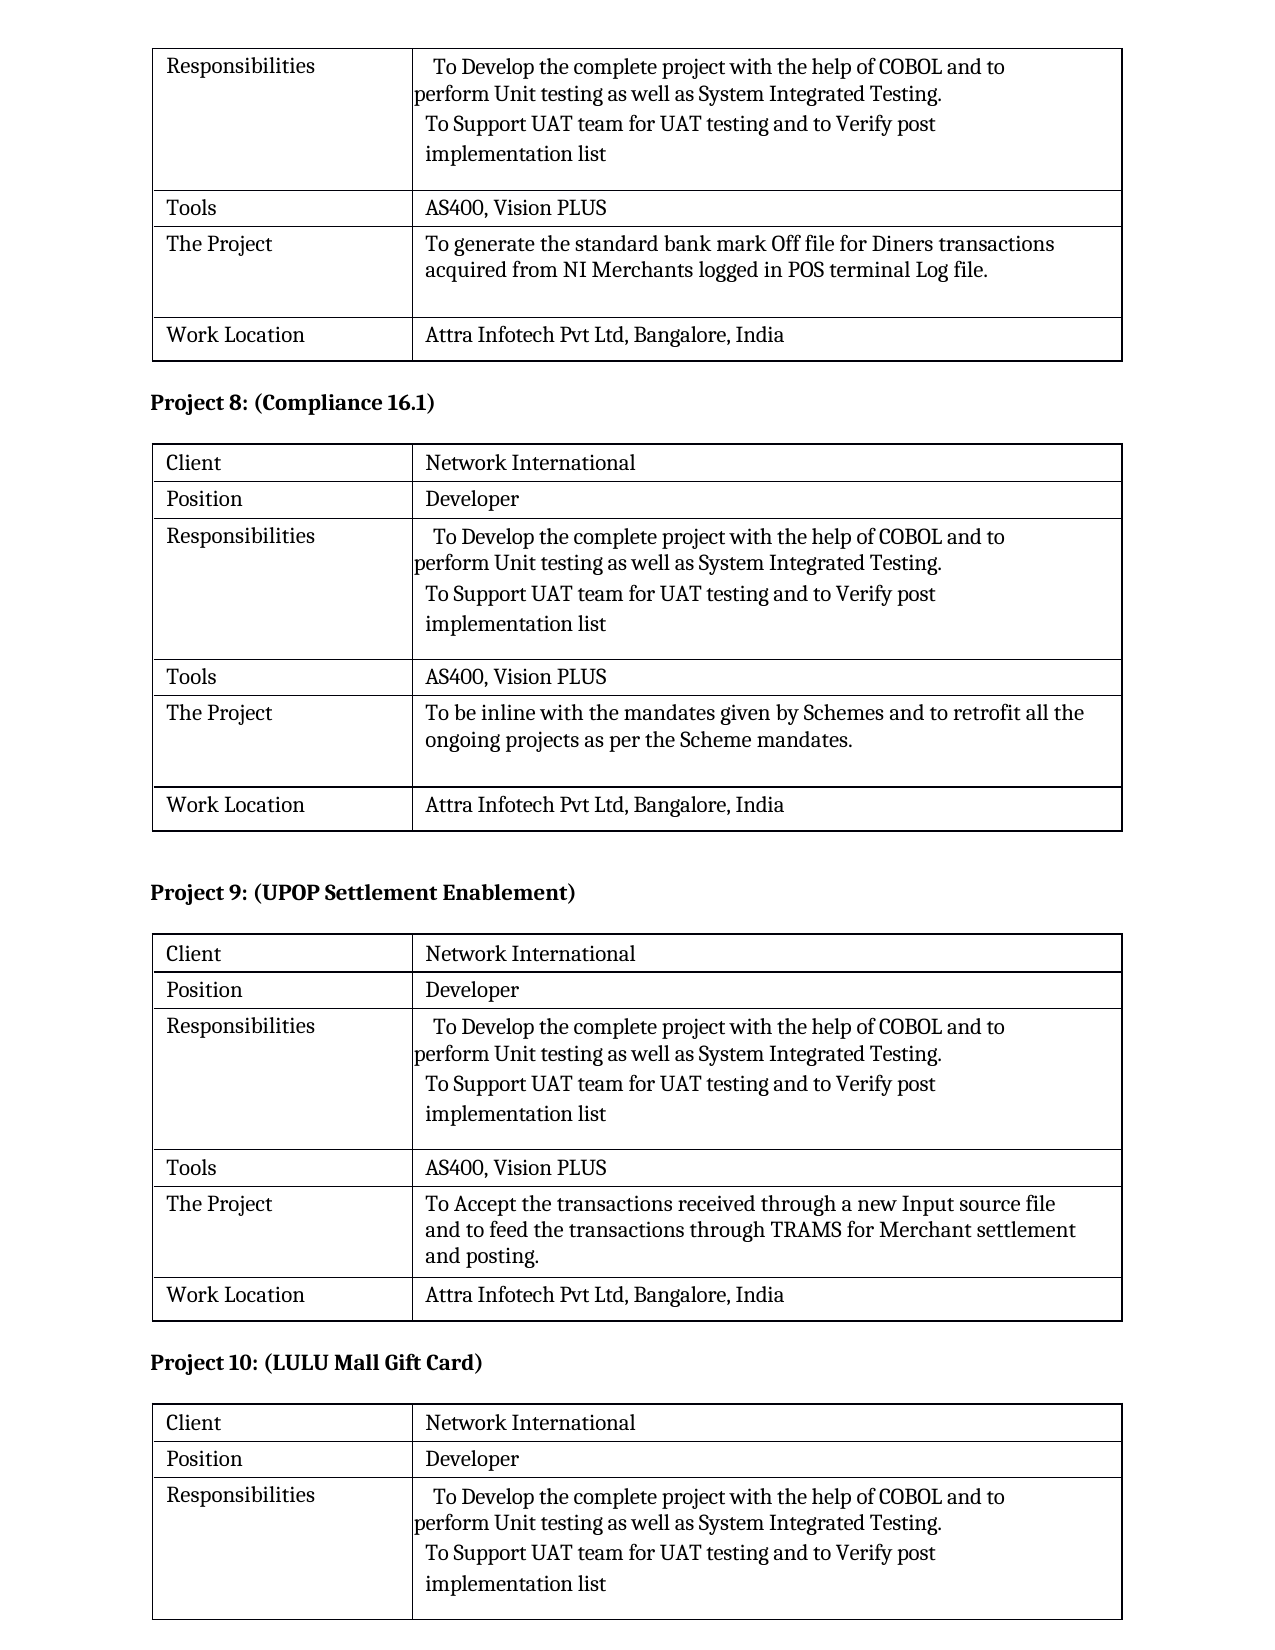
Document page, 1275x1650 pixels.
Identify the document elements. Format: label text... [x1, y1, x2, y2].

table_cell Attra Infotech Pvt Ltd, Bangalore, India [413, 1278, 1121, 1320]
table_cell Work Location [153, 318, 412, 360]
table_header Network International [413, 1405, 1121, 1441]
table_cell Work Location [153, 1278, 412, 1320]
table_cell To be inline with the mandates given by Schemes and to retrofit all the ongoing projects as per the Scheme mandates. [413, 696, 1121, 786]
table_header Client [153, 935, 412, 971]
table_cell Developer [413, 1442, 1121, 1477]
table_cell Tools [153, 660, 412, 695]
table_cell Developer [413, 973, 1121, 1008]
table_cell Tools [153, 1150, 412, 1186]
text Project 10: (LULU Mall Gift Card) [150, 1349, 1133, 1374]
table_cell The Project [153, 696, 412, 786]
table_header Client [153, 1405, 412, 1441]
table_cell To Accept the transactions received through a new Input source file and to feed the transactions through TRAMS for Merchant settlement and posting. [413, 1187, 1121, 1277]
table_header Client [153, 445, 412, 481]
table_header Network International [413, 935, 1121, 971]
table_cell Responsibilities [153, 1009, 412, 1149]
table_cell Work Location [153, 787, 412, 830]
table_cell To generate the standard bank mark Off file for Diners transactions acquired from NI Merchants logged in POS terminal Log file. [413, 227, 1121, 317]
table_cell The Project [153, 1187, 412, 1277]
table_cell AS400, Vision PLUS [413, 191, 1121, 226]
table_cell Position [153, 972, 412, 1008]
table_header Network International [413, 445, 1121, 481]
table_cell Position [153, 482, 412, 517]
table_cell Responsibilities [153, 49, 412, 189]
text Project 8: (Compliance 16.1) [150, 389, 1133, 414]
table_cell Responsibilities [153, 519, 412, 659]
table_cell Responsibilities [153, 1478, 412, 1619]
table_cell AS400, Vision PLUS [413, 1150, 1121, 1186]
table_cell The Project [153, 227, 412, 317]
table_cell Tools [153, 191, 412, 226]
table_cell Position [153, 1442, 412, 1477]
table_cell AS400, Vision PLUS [413, 660, 1121, 695]
table_cell Developer [413, 482, 1121, 517]
table_cell Attra Infotech Pvt Ltd, Bangalore, India [413, 318, 1121, 360]
text Project 9: (UPOP Settlement Enablement) [150, 879, 1133, 904]
table_cell Attra Infotech Pvt Ltd, Bangalore, India [413, 788, 1121, 830]
